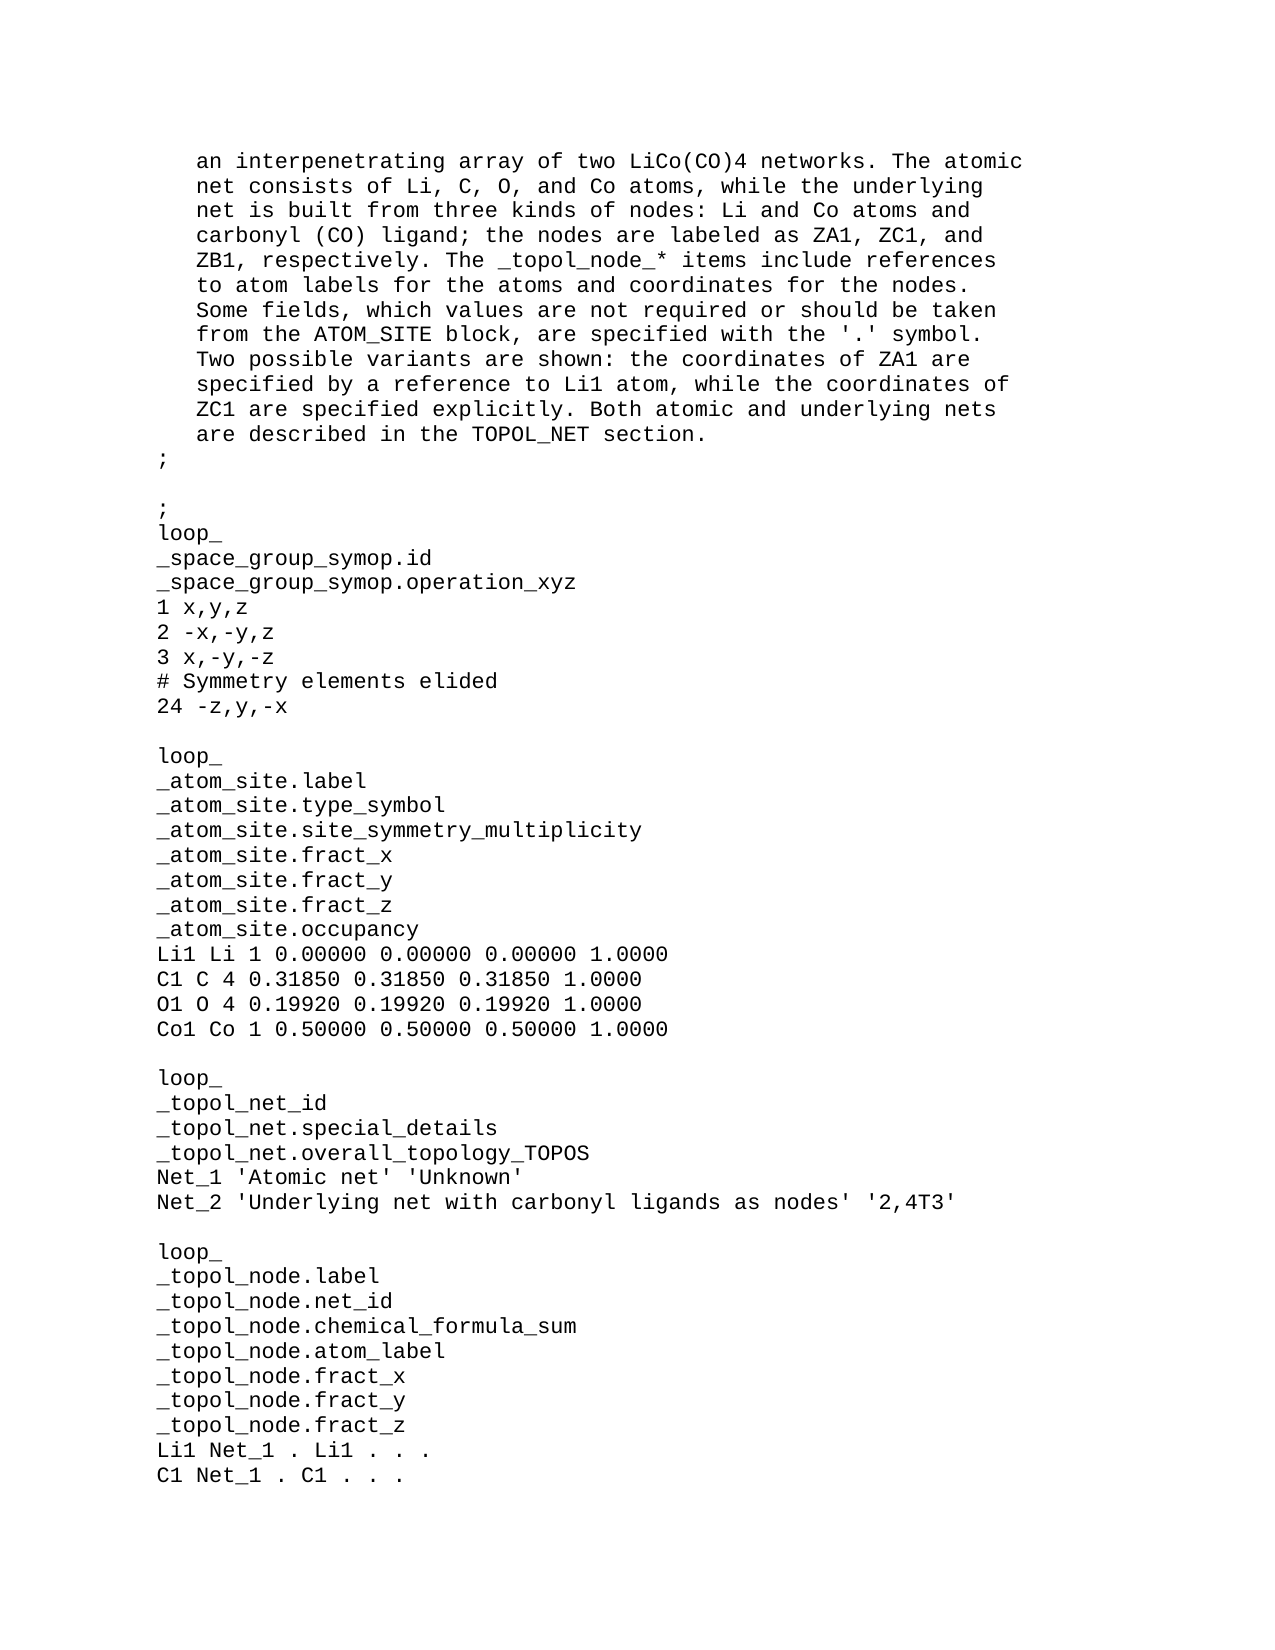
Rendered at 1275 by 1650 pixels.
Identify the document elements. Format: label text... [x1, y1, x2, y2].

text O1 O 4 0.19920 0.19920 0.19920 1.0000 [156, 993, 1266, 1018]
text _topol_node.fract_x [156, 1365, 1266, 1389]
text ZC1 are specified explicitly. Both atomic and underlying nets [156, 398, 1266, 423]
text loop_ [156, 1067, 1266, 1092]
text _topol_node.chemical_formula_sum [156, 1315, 1266, 1340]
text C1 C 4 0.31850 0.31850 0.31850 1.0000 [156, 968, 1266, 993]
text Some fields, which values are not required or should be taken [156, 299, 1266, 323]
text _topol_node.net_id [156, 1290, 1266, 1315]
text to atom labels for the atoms and coordinates for the nodes. [156, 274, 1266, 299]
text ZB1, respectively. The _topol_node_* items include references [156, 249, 1266, 274]
text Net_1 'Atomic net' 'Unknown' [156, 1166, 1266, 1191]
text _topol_net_id [156, 1092, 1266, 1117]
text 24 -z,y,-x [156, 695, 1266, 720]
text _topol_net.special_details [156, 1117, 1266, 1142]
text _atom_site.fract_x [156, 844, 1266, 869]
text Net_2 'Underlying net with carbonyl ligands as nodes' '2,4T3' [156, 1191, 1266, 1216]
text an interpenetrating array of two LiCo(CO)4 networks. The atomic [156, 150, 1266, 175]
text ; [156, 497, 1266, 522]
text Two possible variants are shown: the coordinates of ZA1 are [156, 348, 1266, 373]
text _atom_site.label [156, 770, 1266, 794]
text _topol_net.overall_topology_TOPOS [156, 1142, 1266, 1166]
text specified by a reference to Li1 atom, while the coordinates of [156, 373, 1266, 398]
text 2 -x,-y,z [156, 621, 1266, 646]
text are described in the TOPOL_NET section. [156, 423, 1266, 447]
text net consists of Li, C, O, and Co atoms, while the underlying [156, 175, 1266, 199]
text _atom_site.fract_y [156, 869, 1266, 894]
text C1 Net_1 . C1 . . . [156, 1464, 1266, 1489]
text _space_group_symop.operation_xyz [156, 571, 1266, 596]
text _atom_site.site_symmetry_multiplicity [156, 819, 1266, 844]
text 1 x,y,z [156, 596, 1266, 621]
text Co1 Co 1 0.50000 0.50000 0.50000 1.0000 [156, 1018, 1266, 1042]
text _atom_site.occupancy [156, 918, 1266, 943]
text from the ATOM_SITE block, are specified with the '.' symbol. [156, 323, 1266, 348]
text Li1 Net_1 . Li1 . . . [156, 1439, 1266, 1464]
text loop_ [156, 1241, 1266, 1266]
text _topol_node.atom_label [156, 1340, 1266, 1365]
text net is built from three kinds of nodes: Li and Co atoms and [156, 199, 1266, 224]
text _atom_site.type_symbol [156, 794, 1266, 819]
text loop_ [156, 745, 1266, 770]
text loop_ [156, 522, 1266, 547]
text ; [156, 447, 1266, 472]
text _topol_node.fract_z [156, 1414, 1266, 1439]
text _topol_node.label [156, 1266, 1266, 1290]
text # Symmetry elements elided [156, 671, 1266, 695]
text _space_group_symop.id [156, 547, 1266, 571]
text Li1 Li 1 0.00000 0.00000 0.00000 1.0000 [156, 943, 1266, 968]
text _atom_site.fract_z [156, 894, 1266, 918]
text carbonyl (CO) ligand; the nodes are labeled as ZA1, ZC1, and [156, 224, 1266, 249]
text 3 x,-y,-z [156, 646, 1266, 671]
text _topol_node.fract_y [156, 1389, 1266, 1414]
